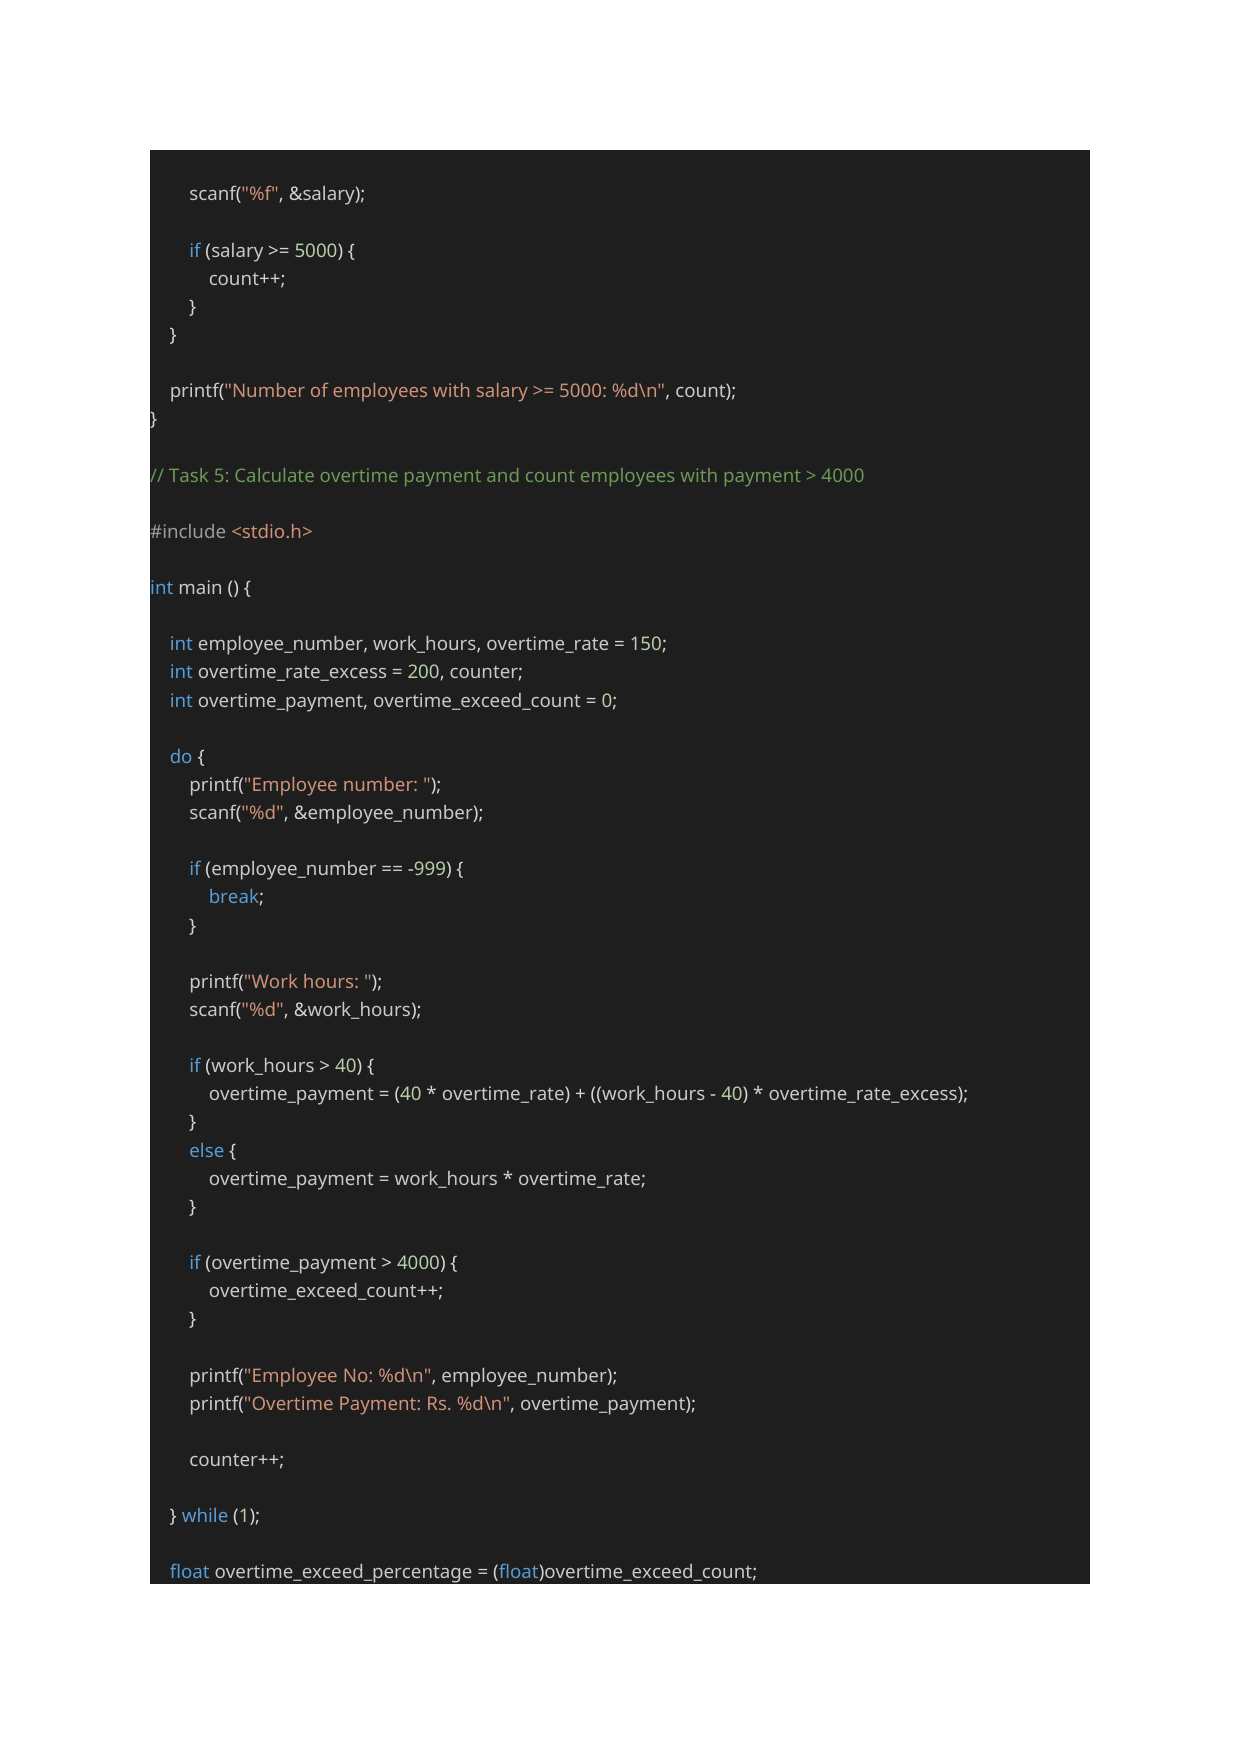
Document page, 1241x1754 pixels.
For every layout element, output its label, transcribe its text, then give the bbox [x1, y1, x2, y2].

text printf("Work hours: "); [150, 966, 1090, 994]
text if (salary >= 5000) { [150, 234, 1090, 262]
text } [150, 291, 1090, 319]
text printf("Number of employees with salary >= 5000: %d\n", count); [150, 375, 1090, 403]
text int employee_number, work_hours, overtime_rate = 150; [150, 628, 1090, 656]
text if (employee_number == -999) { [150, 853, 1090, 881]
text printf("Employee number: "); [150, 769, 1090, 797]
text do { [150, 741, 1090, 769]
text printf("Employee No: %d\n", employee_number); [150, 1359, 1090, 1387]
text int overtime_payment, overtime_exceed_count = 0; [150, 684, 1090, 712]
text count++; [150, 262, 1090, 291]
text scanf("%f", &salary); [150, 178, 1090, 206]
text overtime_exceed_count++; [150, 1275, 1090, 1303]
text float overtime_exceed_percentage = (float)overtime_exceed_count; [150, 1556, 1090, 1584]
text } [150, 909, 1090, 937]
text printf("Overtime Payment: Rs. %d\n", overtime_payment); [150, 1387, 1090, 1416]
text else { [150, 1134, 1090, 1162]
text } [150, 319, 1090, 347]
text // Task 5: Calculate overtime payment and count employees with payment > 4000 [150, 459, 1090, 487]
text overtime_payment = (40 * overtime_rate) + ((work_hours - 40) * overtime_rate_excess); [150, 1078, 1090, 1106]
text int main () { [150, 572, 1090, 600]
text } [150, 1303, 1090, 1331]
text if (overtime_payment > 4000) { [150, 1247, 1090, 1275]
text counter++; [150, 1444, 1090, 1472]
text scanf("%d", &employee_number); [150, 797, 1090, 825]
text scanf("%d", &work_hours); [150, 994, 1090, 1022]
text } [150, 403, 1090, 431]
text int overtime_rate_excess = 200, counter; [150, 656, 1090, 684]
text } [150, 1191, 1090, 1219]
text #include <stdio.h> [150, 516, 1090, 544]
text break; [150, 881, 1090, 909]
text } [150, 1106, 1090, 1134]
text } while (1); [150, 1500, 1090, 1528]
text overtime_payment = work_hours * overtime_rate; [150, 1162, 1090, 1191]
text if (work_hours > 40) { [150, 1050, 1090, 1078]
